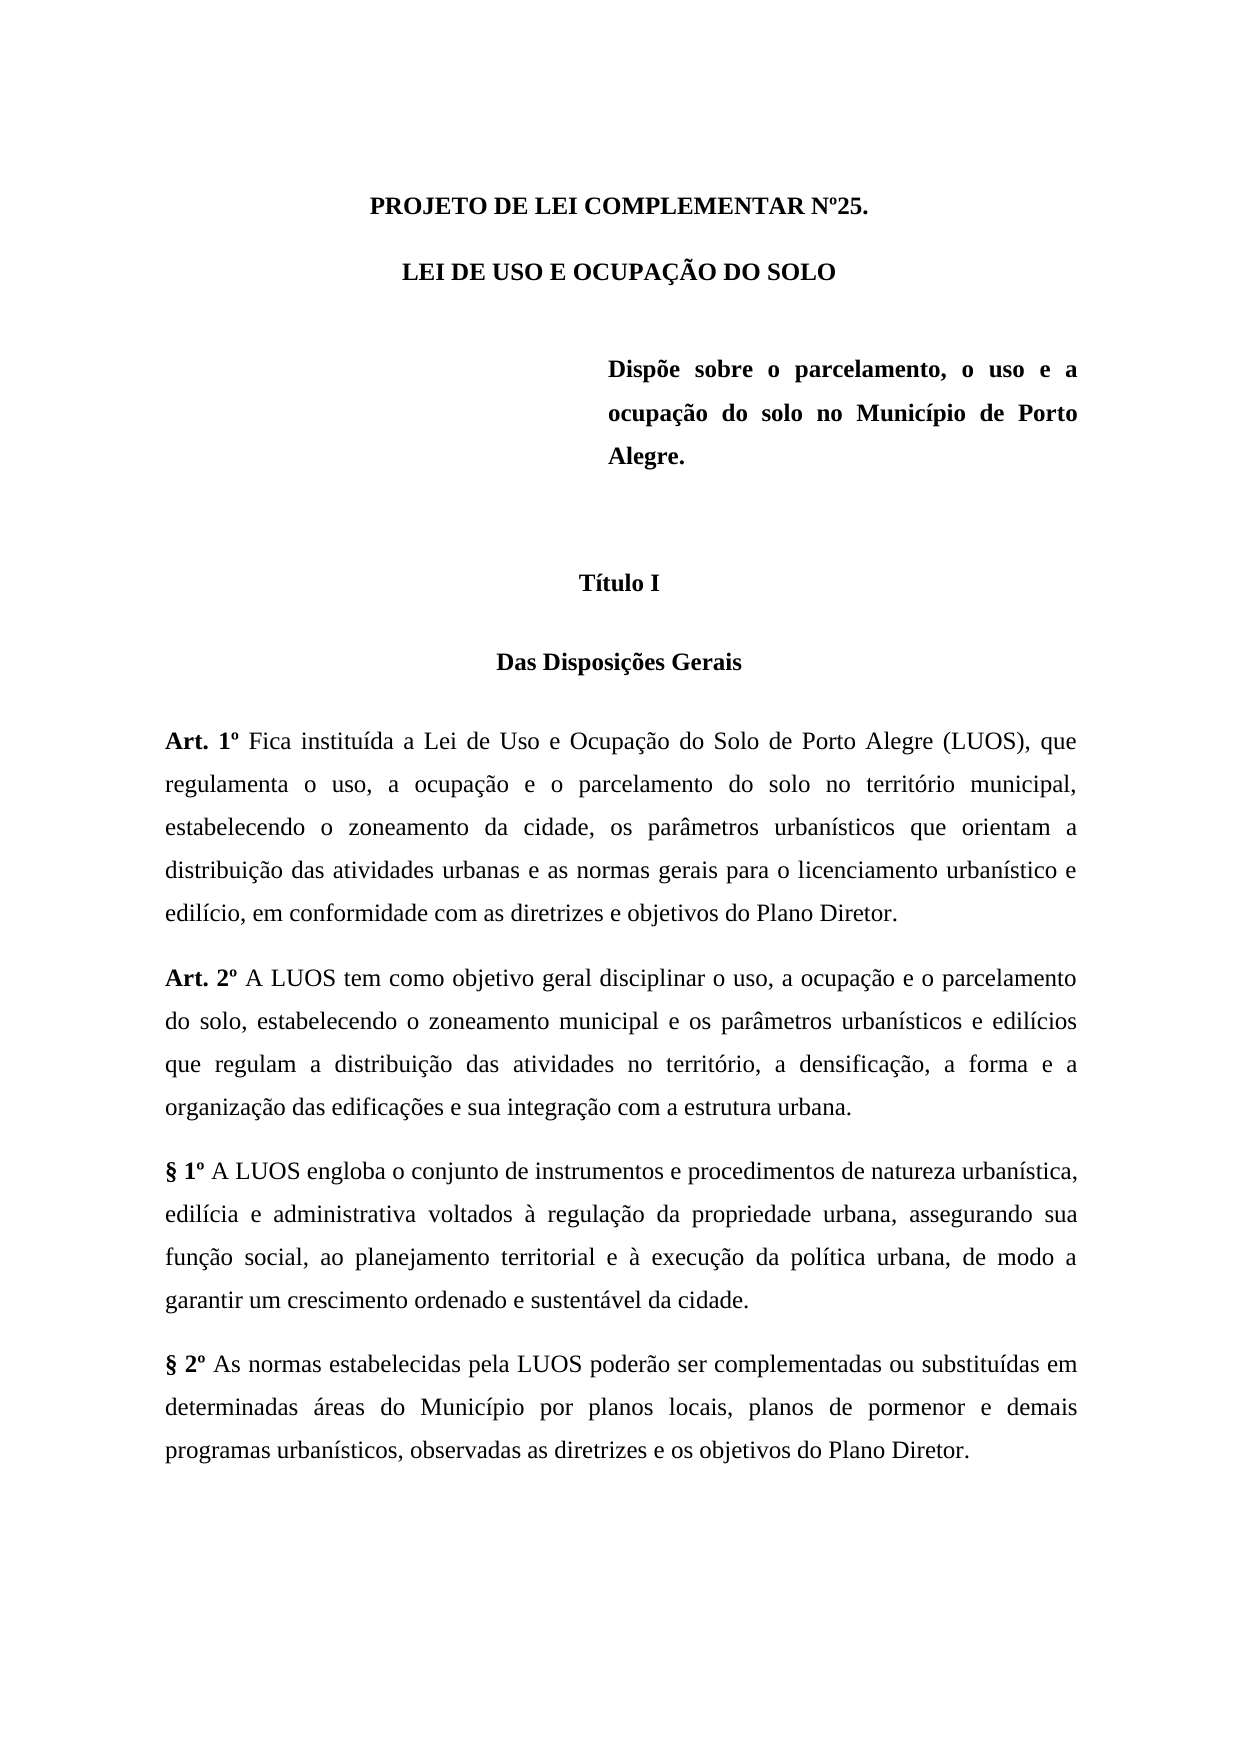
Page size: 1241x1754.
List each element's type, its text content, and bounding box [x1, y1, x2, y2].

text Título I [150, 568, 1088, 597]
text Art. 1º Fica instituída a Lei de Uso e Ocupação do Solo de Porto Alegre (LUOS), que regulamenta o uso, a ocupação e o parcelamento do solo no território municipal, estabelecendo o zoneamento da cidade, os parâmetros urbanísticos que orientam a distribuição das atividades urbanas e as normas gerais para o licenciamento urbanístico e edilício, em conformidade com as diretrizes e objetivos do Plano Diretor. [165, 726, 1078, 927]
text § 2º As normas estabelecidas pela LUOS poderão ser complementadas ou substituídas em determinadas áreas do Município por planos locais, planos de pormenor e demais programas urbanísticos, observadas as diretrizes e os objetivos do Plano Diretor. [165, 1349, 1078, 1464]
text § 1º A LUOS engloba o conjunto de instrumentos e procedimentos de natureza urbanística, edilícia e administrativa voltados à regulação da propriedade urbana, assegurando sua função social, ao planejamento territorial e à execução da política urbana, de modo a garantir um crescimento ordenado e sustentável da cidade. [165, 1156, 1078, 1314]
text PROJETO DE LEI COMPLEMENTAR Nº25. [150, 191, 1088, 220]
text Das Disposições Gerais [164, 647, 1074, 676]
text Art. 2º A LUOS tem como objetivo geral disciplinar o uso, a ocupação e o parcelamento do solo, estabelecendo o zoneamento municipal e os parâmetros urbanísticos e edilícios que regulam a distribuição das atividades no território, a densificação, a forma e a organização das edificações e sua integração com a estrutura urbana. [165, 963, 1078, 1121]
text LEI DE USO E OCUPAÇÃO DO SOLO [150, 257, 1088, 286]
text Dispõe sobre o parcelamento, o uso e a ocupação do solo no Município de Porto Alegre. [608, 354, 1078, 469]
